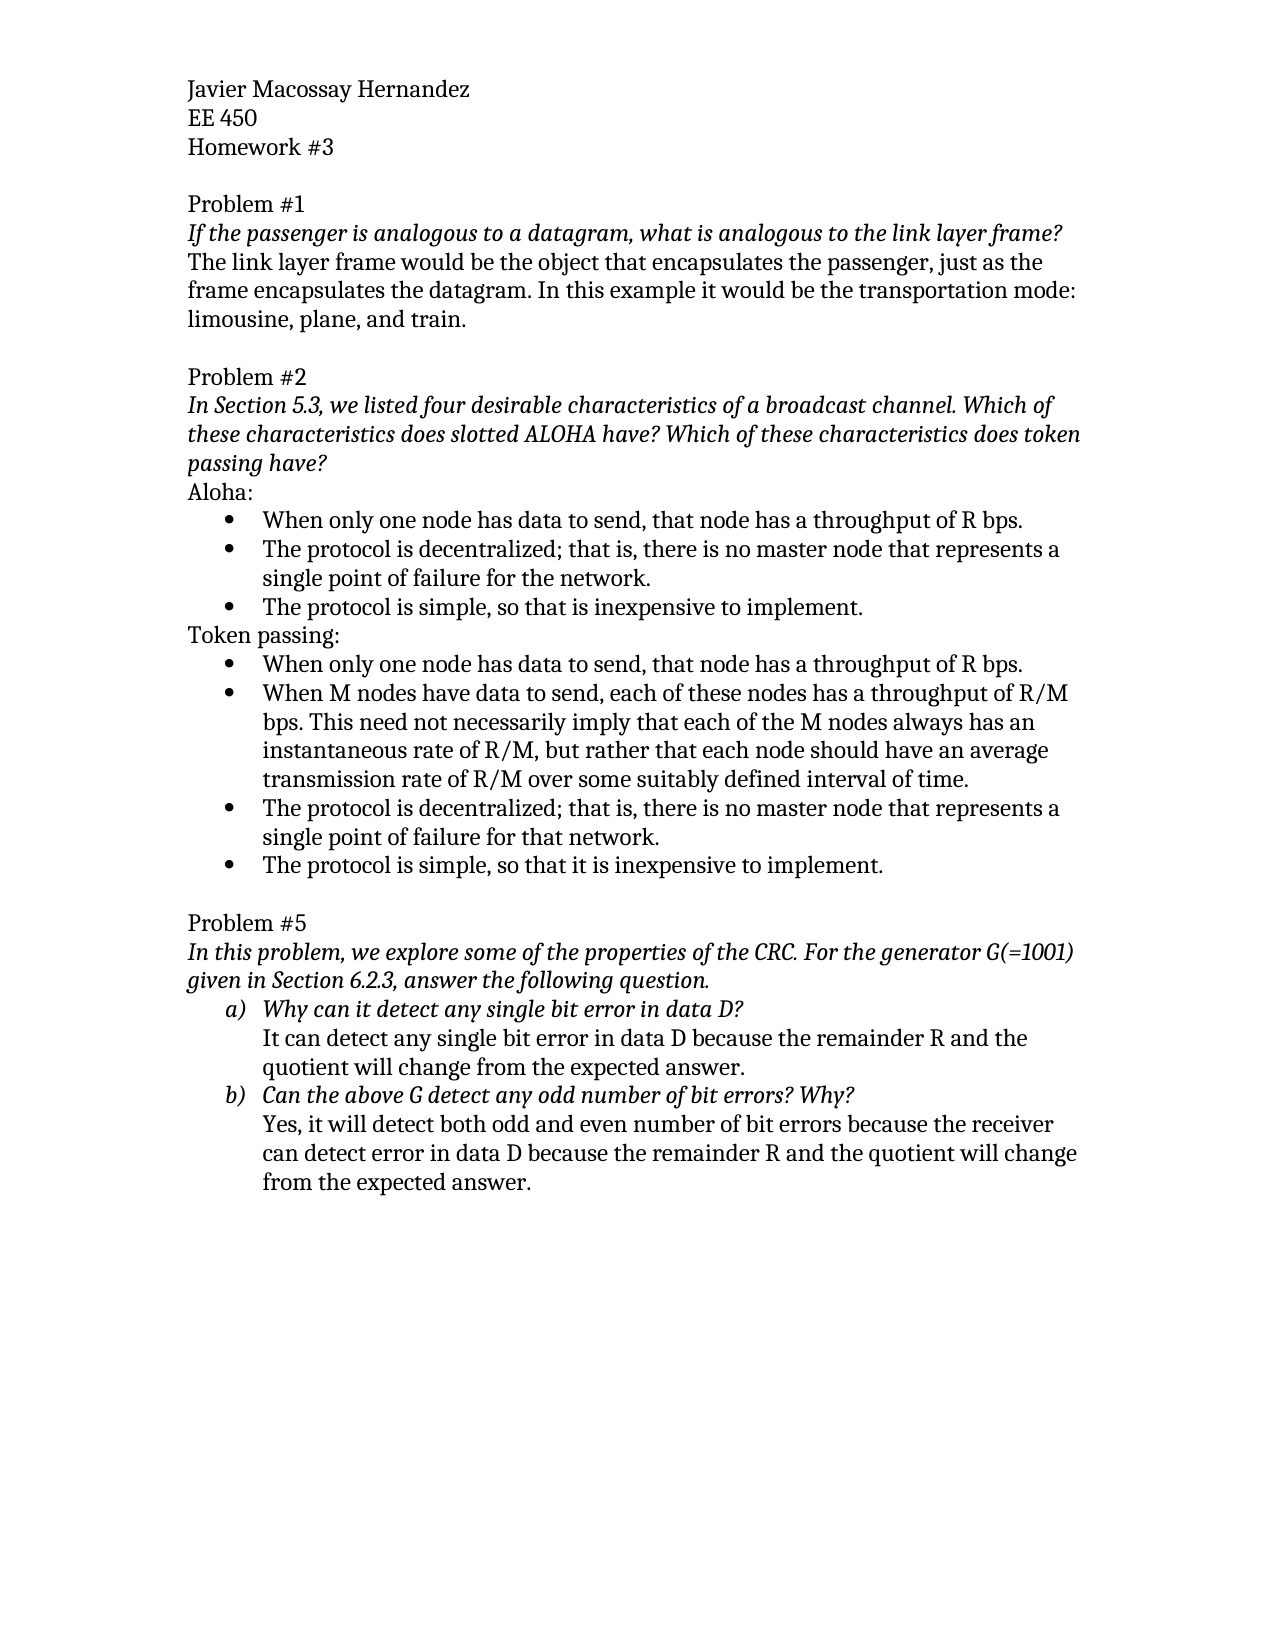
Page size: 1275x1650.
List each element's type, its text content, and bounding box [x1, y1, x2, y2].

text Yes, it will detect both odd and even number of bit errors because the receiver can detect error in data D because the remainder R and the quotient will change from the expected answer. [262, 1110, 1087, 1196]
text If the passenger is analogous to a datagram, what is analogous to the link layer frame? [187, 219, 1087, 247]
list When only one node has data to send, that node has a throughput of R bps. [225, 650, 1087, 679]
list When M nodes have data to send, each of these nodes has a throughput of R/M bps. This need not necessarily imply that each of the M nodes always has an instantaneous rate of R/M, but rather that each node should have an average transmission rate of R/M over some suitably defined interval of time. [225, 679, 1087, 794]
list The protocol is simple, so that it is inexpensive to implement. [225, 851, 1087, 880]
text In this problem, we explore some of the properties of the CRC. For the generator G(=1001) given in Section 6.2.3, answer the following question. [187, 937, 1087, 995]
list The protocol is decentralized; that is, there is no master node that represents a single point of failure for that network. [225, 794, 1087, 851]
text Problem #2 [187, 362, 1087, 391]
text Problem #5 [187, 909, 1087, 937]
text The link layer frame would be the object that encapsulates the passenger, just as the frame encapsulates the datagram. In this example it would be the transportation mode: limousine, plane, and train. [187, 247, 1087, 334]
list Can the above G detect any odd number of bit errors? Why? [225, 1081, 1087, 1110]
list The protocol is decentralized; that is, there is no master node that represents a single point of failure for the network. [225, 535, 1087, 592]
list When only one node has data to send, that node has a throughput of R bps. [225, 506, 1087, 535]
list Why can it detect any single bit error in data D? [225, 995, 1087, 1024]
text Aloha: [187, 477, 1087, 506]
list The protocol is simple, so that is inexpensive to implement. [225, 592, 1087, 621]
text Problem #1 [187, 190, 1087, 219]
text Token passing: [187, 621, 1087, 650]
text It can detect any single bit error in data D because the remainder R and the quotient will change from the expected answer. [262, 1024, 1087, 1081]
text In Section 5.3, we listed four desirable characteristics of a broadcast channel. Which of these characteristics does slotted ALOHA have? Which of these characteristics does token passing have? [187, 391, 1087, 477]
